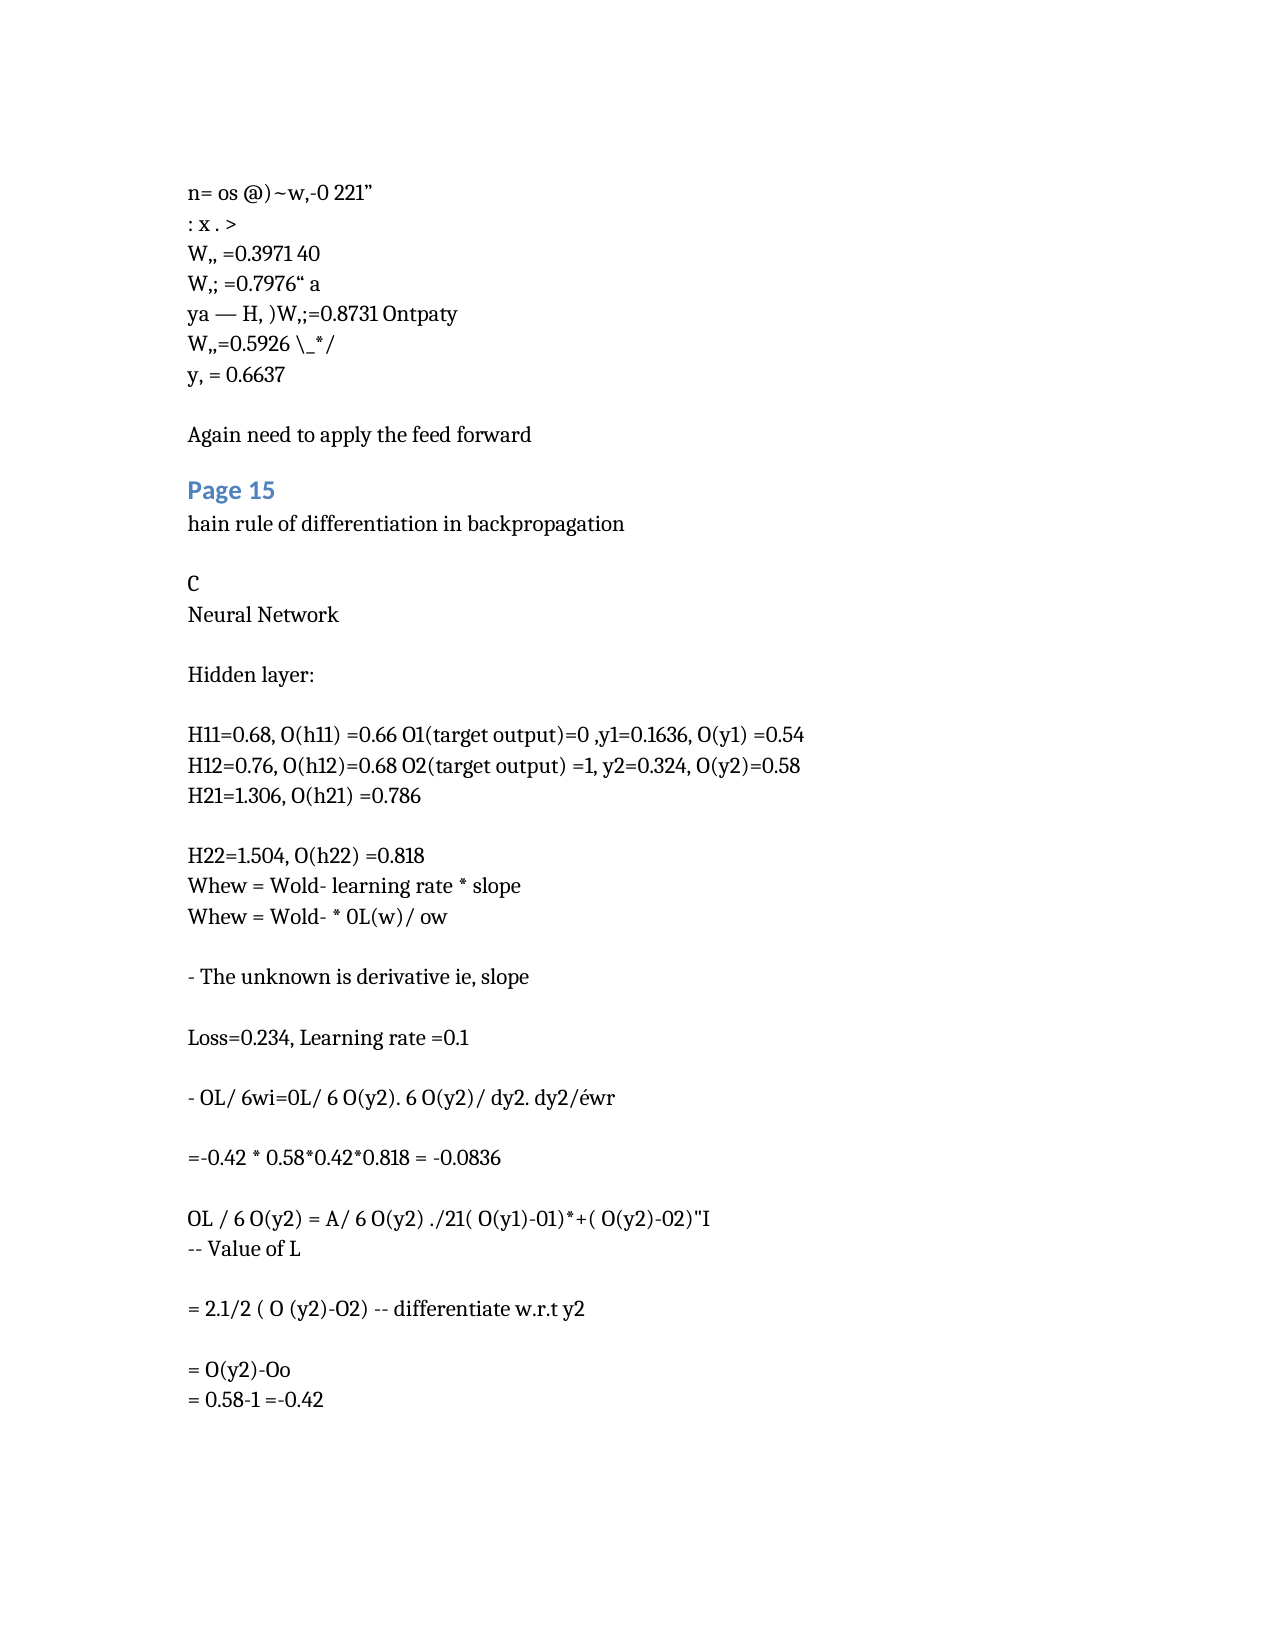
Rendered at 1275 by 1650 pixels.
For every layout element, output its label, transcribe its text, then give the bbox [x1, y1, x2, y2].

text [187, 150, 1087, 448]
subtitle Page 15 [187, 473, 1087, 506]
text hain rule of differentiation in backpropagation C Neural Network Hidden layer: H11=0.68, O(h11) =0.66 O1(target output)=0 ,y1=0.1636, O(y1) =0.54 H12=0.76, O(h12)=0.68 O2(target output) =1, y2=0.324, O(y2)=0.58 H21=1.306, O(h21) =0.786 H22=1.504, O(h22) =0.818 Whew = Wold- learning rate * slope Whew = Wold- * 0L(w)/ ow - The unknown is derivative ie, slope Loss=0.234, Learning rate =0.1 - OL/ 6wi=0L/ 6 O(y2). 6 O(y2)/ dy2. dy2/éwr =-0.42 * 0.58*0.42*0.818 = -0.0836 OL / 6 O(y2) = A/ 6 O(y2) ./21( O(y1)-01)*+( O(y2)-02)"I -- Value of L = 2.1/2 ( O (y2)-O2) -- differentiate w.r.t y2 = O(y2)-Oo = 0.58-1 =-0.42 [187, 511, 1087, 1413]
